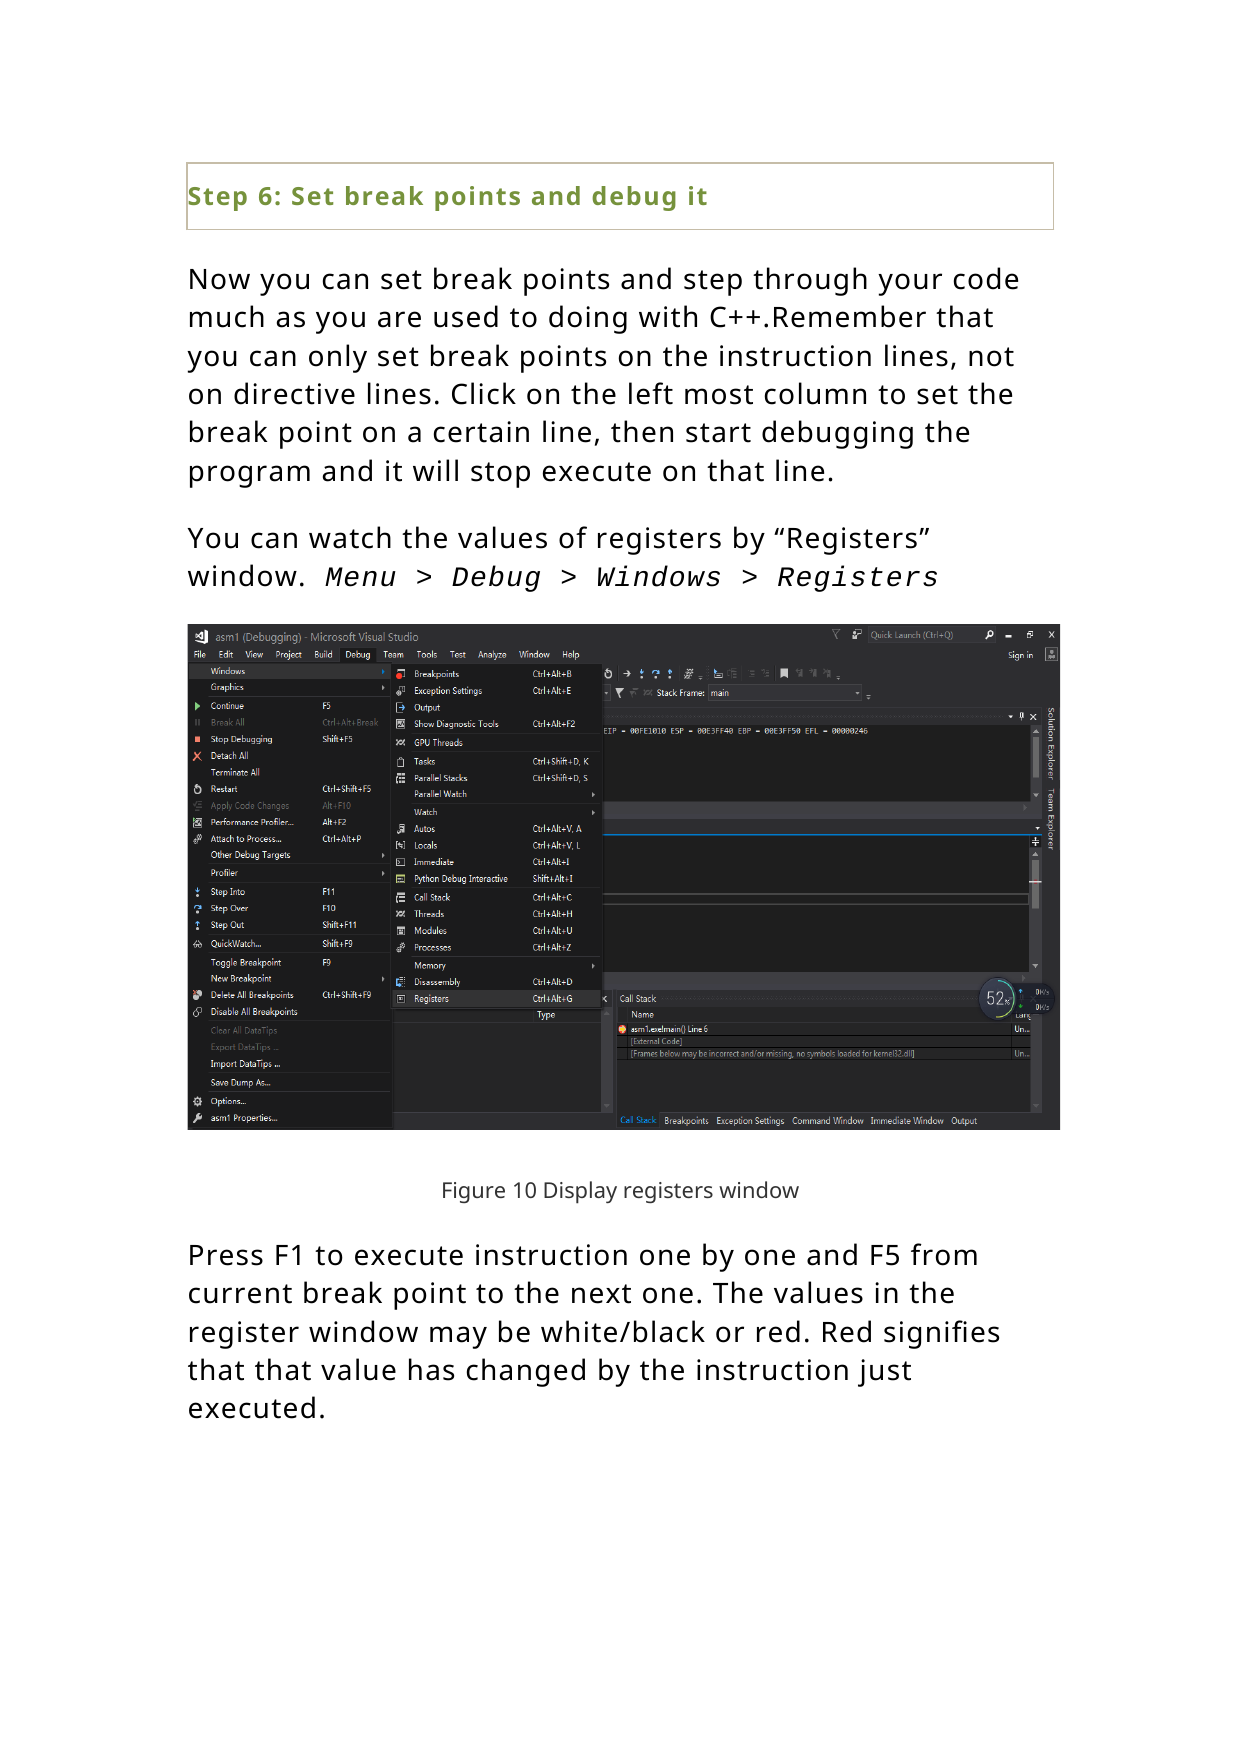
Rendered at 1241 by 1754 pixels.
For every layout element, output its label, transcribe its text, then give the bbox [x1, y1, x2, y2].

text Press F1 to execute instruction one by one and F5 from current break point to the next one. The values in the register window may be white/black or red. Red signifies that that value has changed by the instruction just executed. [187, 1235, 1053, 1427]
text Figure 10 Display registers window [202, 1174, 1039, 1206]
text Step 6: Set break points and debug it [188, 164, 1053, 229]
picture [187, 624, 1060, 1130]
text Now you can set break points and step through your code much as you are used to doing with C++.Remember that you can only set break points on the instruction lines, not on directive lines. Click on the left most column to set the break point on a certain line, then start debugging the program and it will stop execute on that line. [187, 259, 1053, 489]
text You can watch the values of registers by “Registers” window. Menu > Debug > Windows > Registers [187, 518, 1053, 595]
